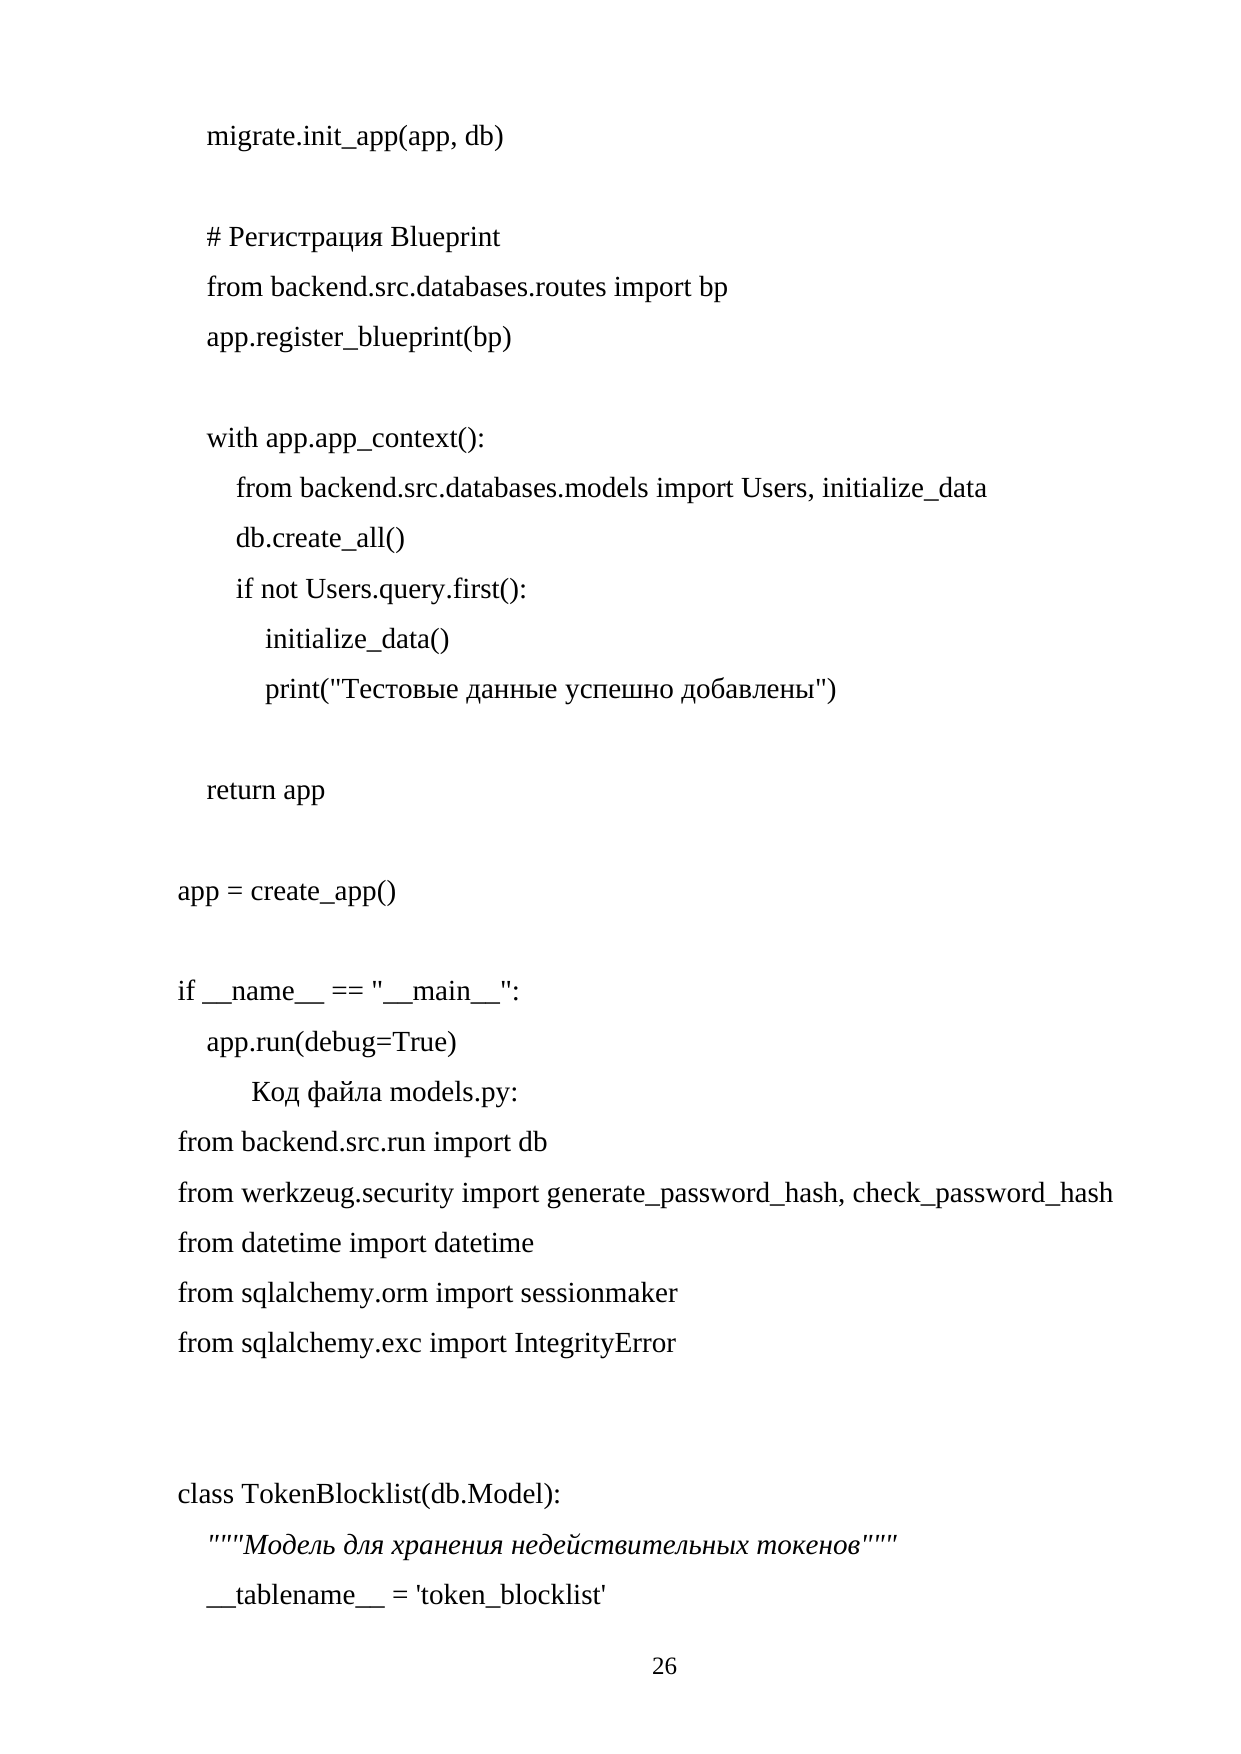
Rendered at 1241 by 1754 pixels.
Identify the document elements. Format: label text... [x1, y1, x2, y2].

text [177, 118, 1152, 1057]
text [177, 1124, 1152, 1611]
text Код файла models.py: [177, 1074, 1152, 1108]
